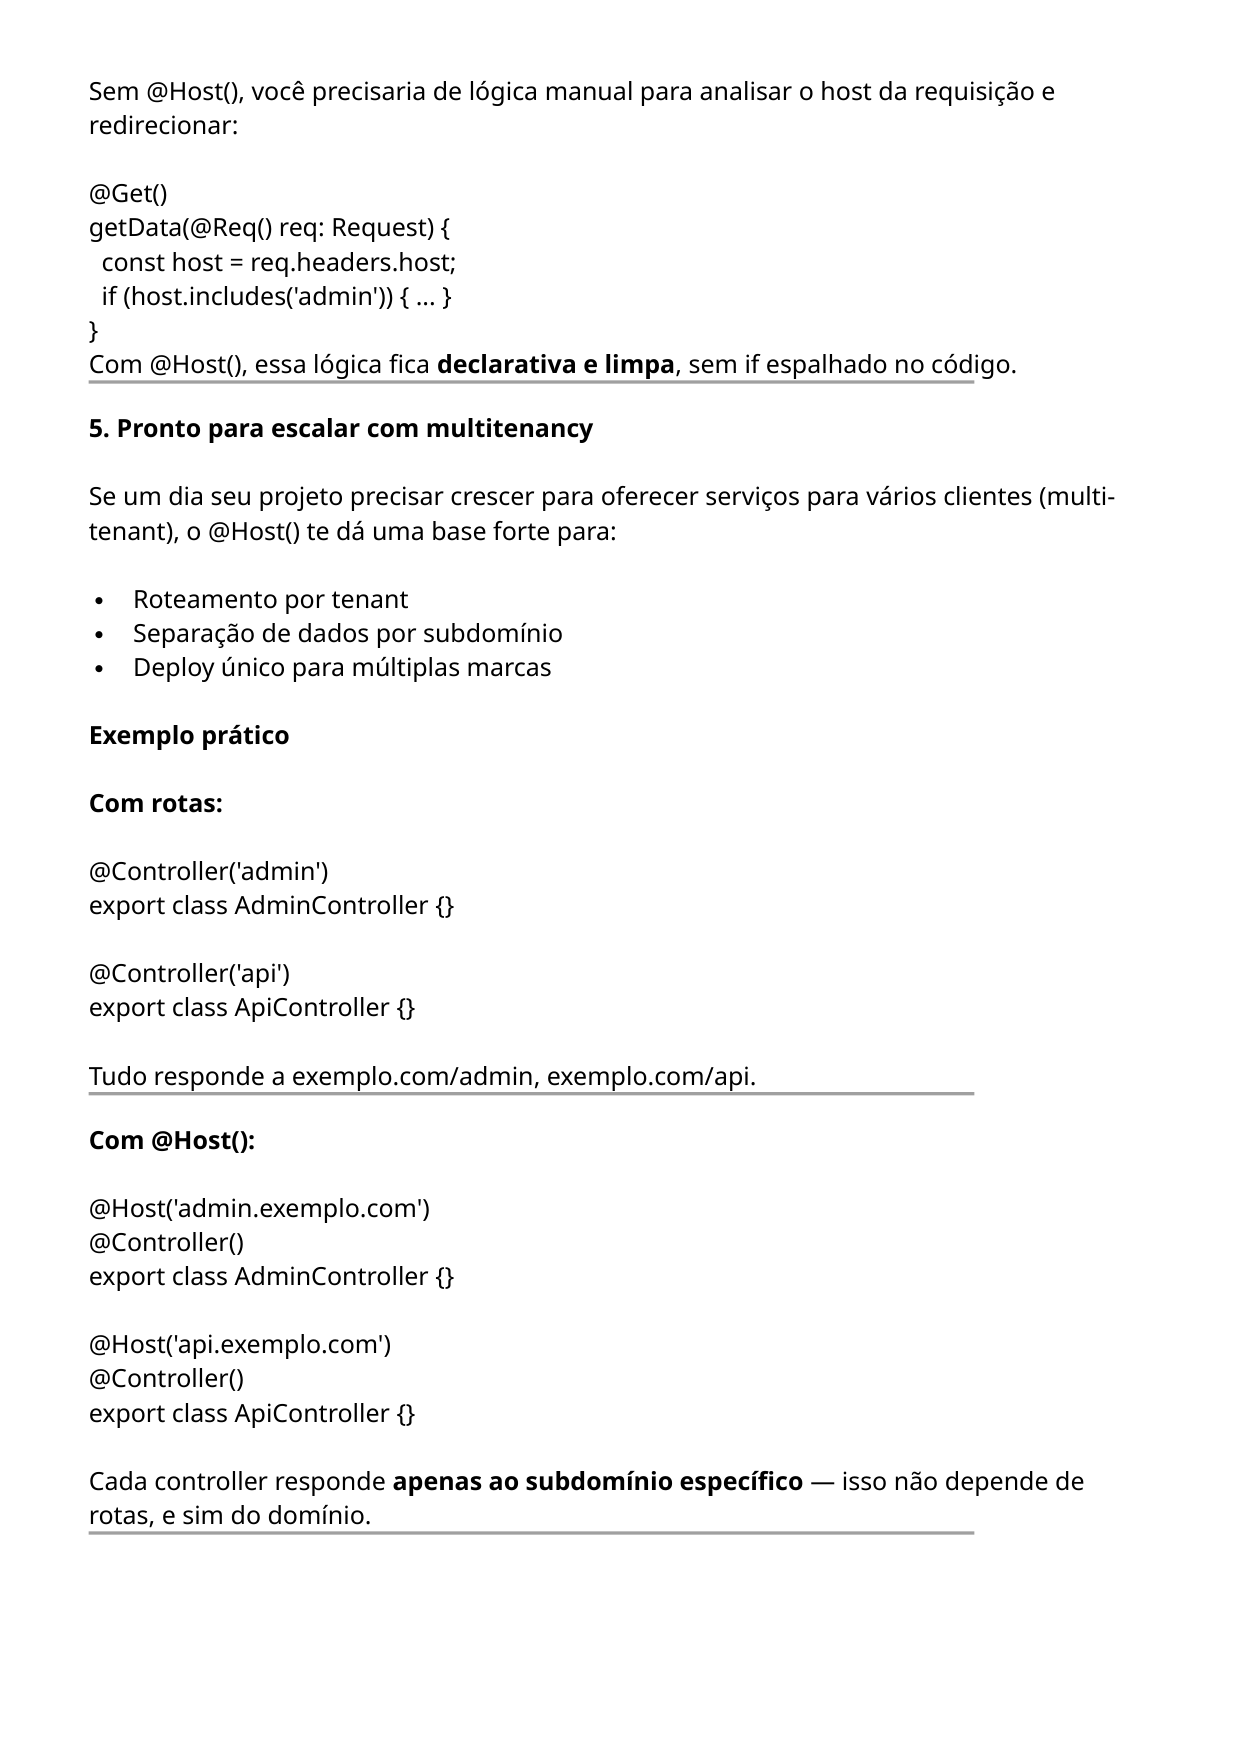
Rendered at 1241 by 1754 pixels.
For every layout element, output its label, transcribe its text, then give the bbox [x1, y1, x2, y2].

text Com rotas: [88, 786, 1152, 820]
list Roteamento por tenant [95, 581, 1152, 615]
text export class AdminController {} [88, 888, 1152, 922]
text Exemplo prático [88, 717, 1152, 752]
text @Get() [88, 176, 1152, 210]
text } [88, 312, 1152, 346]
text Se um dia seu projeto precisar crescer para oferecer serviços para vários clientes (multi-tenant), o @Host() te dá uma base forte para: [88, 479, 1152, 547]
list Deploy único para múltiplas marcas [95, 649, 1152, 683]
text Tudo responde a exemplo.com/admin, exemplo.com/api. [88, 1058, 1152, 1092]
text @Controller() [88, 1225, 1152, 1259]
text Com @Host(), essa lógica fica declarativa e limpa, sem if espalhado no código. [88, 346, 1152, 380]
text const host = req.headers.host; [88, 244, 1152, 278]
text Com @Host(): [88, 1123, 1152, 1157]
text @Host('admin.exemplo.com') [88, 1191, 1152, 1225]
text export class ApiController {} [88, 990, 1152, 1024]
text @Host('api.exemplo.com') [88, 1327, 1152, 1361]
text export class AdminController {} [88, 1259, 1152, 1293]
text @Controller('admin') [88, 854, 1152, 888]
text @Controller('api') [88, 956, 1152, 990]
text @Controller() [88, 1361, 1152, 1395]
text 5. Pronto para escalar com multitenancy [88, 411, 1152, 445]
text if (host.includes('admin')) { ... } [88, 278, 1152, 312]
list Separação de dados por subdomínio [95, 615, 1152, 649]
text getData(@Req() req: Request) { [88, 210, 1152, 244]
text Cada controller responde apenas ao subdomínio específico — isso não depende de rotas, e sim do domínio. [88, 1463, 1152, 1531]
text export class ApiController {} [88, 1395, 1152, 1429]
text Sem @Host(), você precisaria de lógica manual para analisar o host da requisição e redirecionar: [88, 74, 1152, 142]
